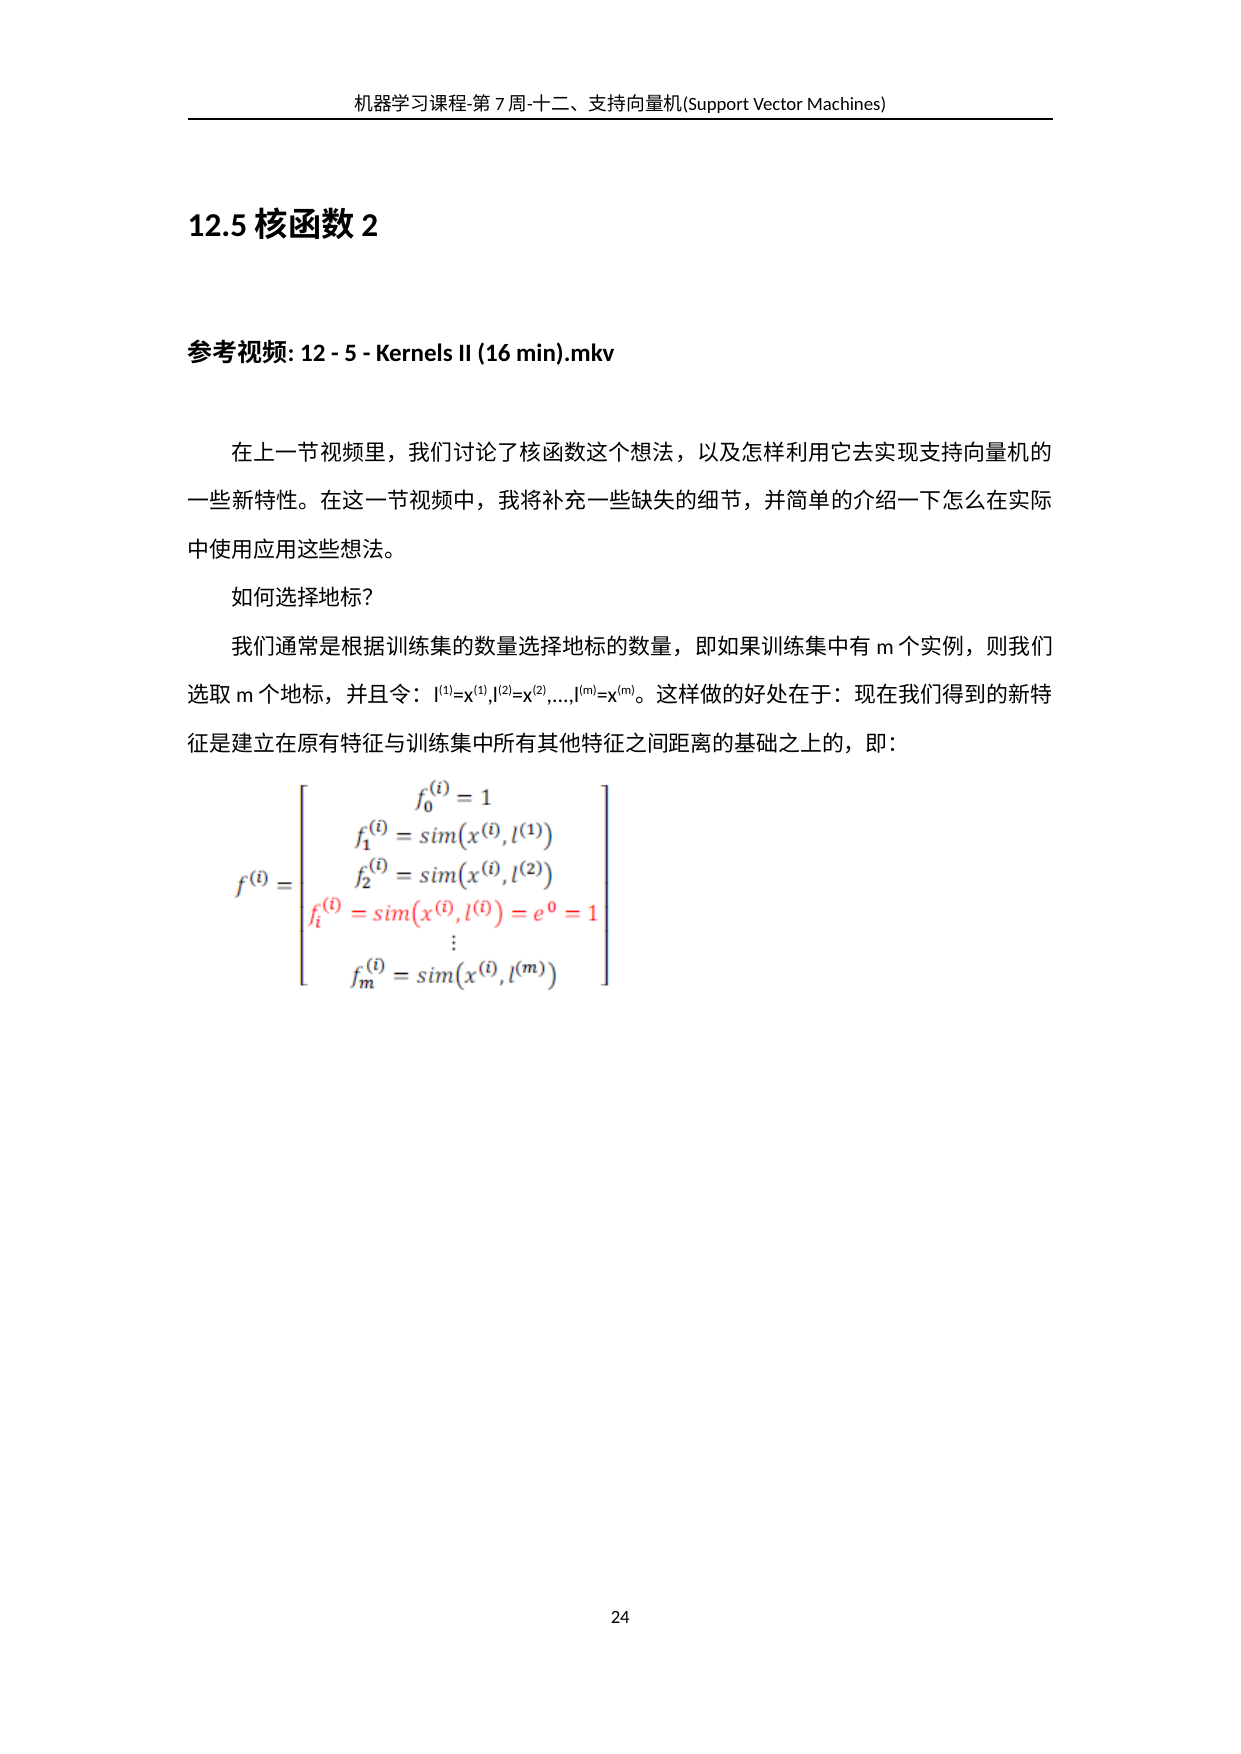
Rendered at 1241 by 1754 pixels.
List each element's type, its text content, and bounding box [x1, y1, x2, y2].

text 我们通常是根据训练集的数量选择地标的数量，即如果训练集中有m个实例，则我们选取m个地标，并且令：l(1)=x(1),l(2)=x(2),...,l(m)=x(m)。这样做的好处在于：现在我们得到的新特征是建立在原有特征与训练集中所有其他特征之间距离的基础之上的，即： [187, 628, 1053, 758]
text 12.5 核函数2 [187, 189, 1053, 254]
text 如何选择地标？ [187, 580, 1053, 612]
text 参考视频: 12 - 5 - Kernels II (16 min).mkv [187, 318, 1053, 383]
text 在上一节视频里，我们讨论了核函数这个想法，以及怎样利用它去实现支持向量机的一些新特性。在这一节视频中，我将补充一些缺失的细节，并简单的介绍一下怎么在实际中使用应用这些想法。 [187, 434, 1053, 564]
picture [231, 774, 619, 1004]
